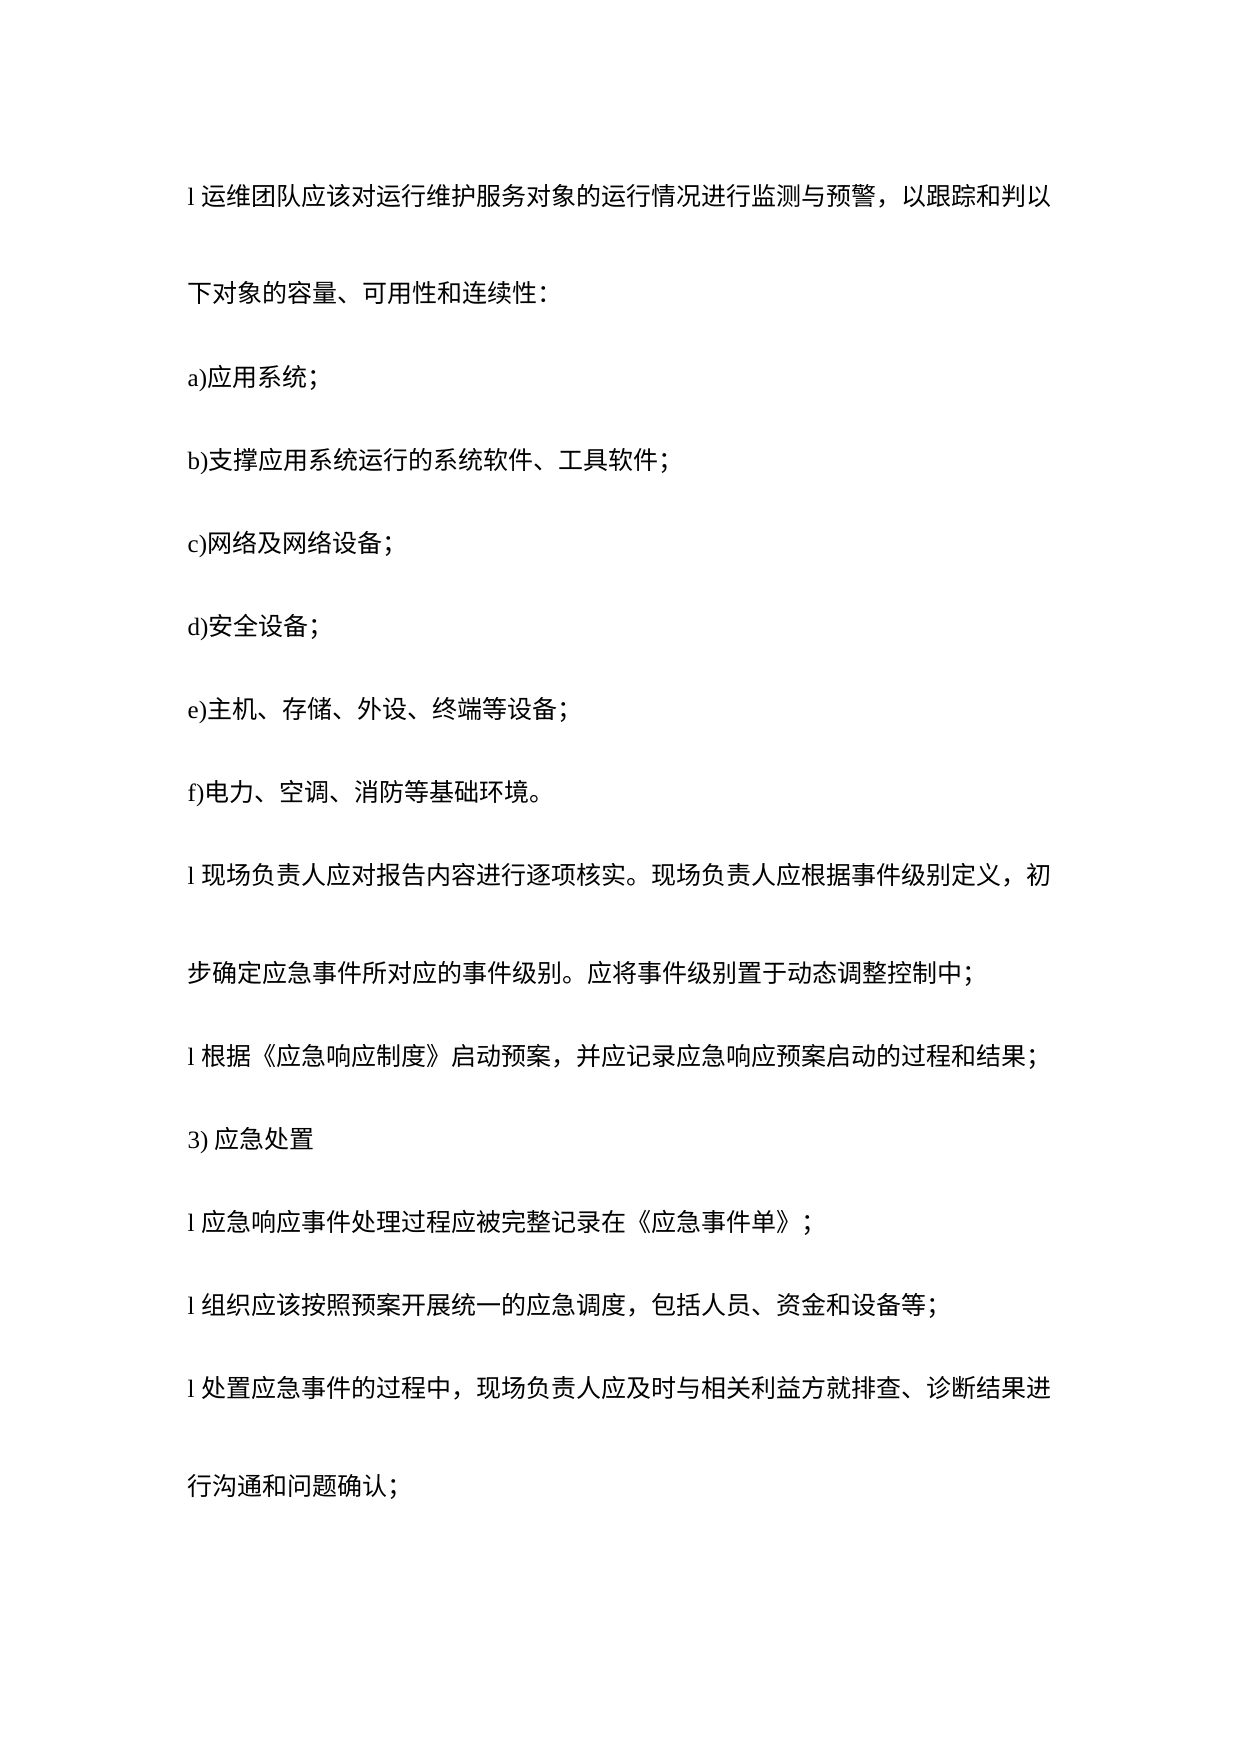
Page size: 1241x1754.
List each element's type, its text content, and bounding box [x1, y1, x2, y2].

text 3) 应急处置 [187, 1105, 1053, 1170]
text d)安全设备； [187, 592, 1053, 657]
text a)应用系统； [187, 343, 1053, 408]
text l 运维团队应该对运行维护服务对象的运行情况进行监测与预警，以跟踪和判以下对象的容量、可用性和连续性： [187, 162, 1053, 324]
text b)支撑应用系统运行的系统软件、工具软件； [187, 426, 1053, 491]
text l 根据《应急响应制度》启动预案，并应记录应急响应预案启动的过程和结果； [187, 1022, 1053, 1087]
text l 处置应急事件的过程中，现场负责人应及时与相关利益方就排查、诊断结果进行沟通和问题确认； [187, 1354, 1053, 1517]
text f)电力、空调、消防等基础环境。 [187, 758, 1053, 823]
text l 现场负责人应对报告内容进行逐项核实。现场负责人应根据事件级别定义，初步确定应急事件所对应的事件级别。应将事件级别置于动态调整控制中； [187, 841, 1053, 1004]
text l 应急响应事件处理过程应被完整记录在《应急事件单》； [187, 1188, 1053, 1253]
text l 组织应该按照预案开展统一的应急调度，包括人员、资金和设备等； [187, 1271, 1053, 1336]
text e)主机、存储、外设、终端等设备； [187, 675, 1053, 740]
text c)网络及网络设备； [187, 509, 1053, 574]
